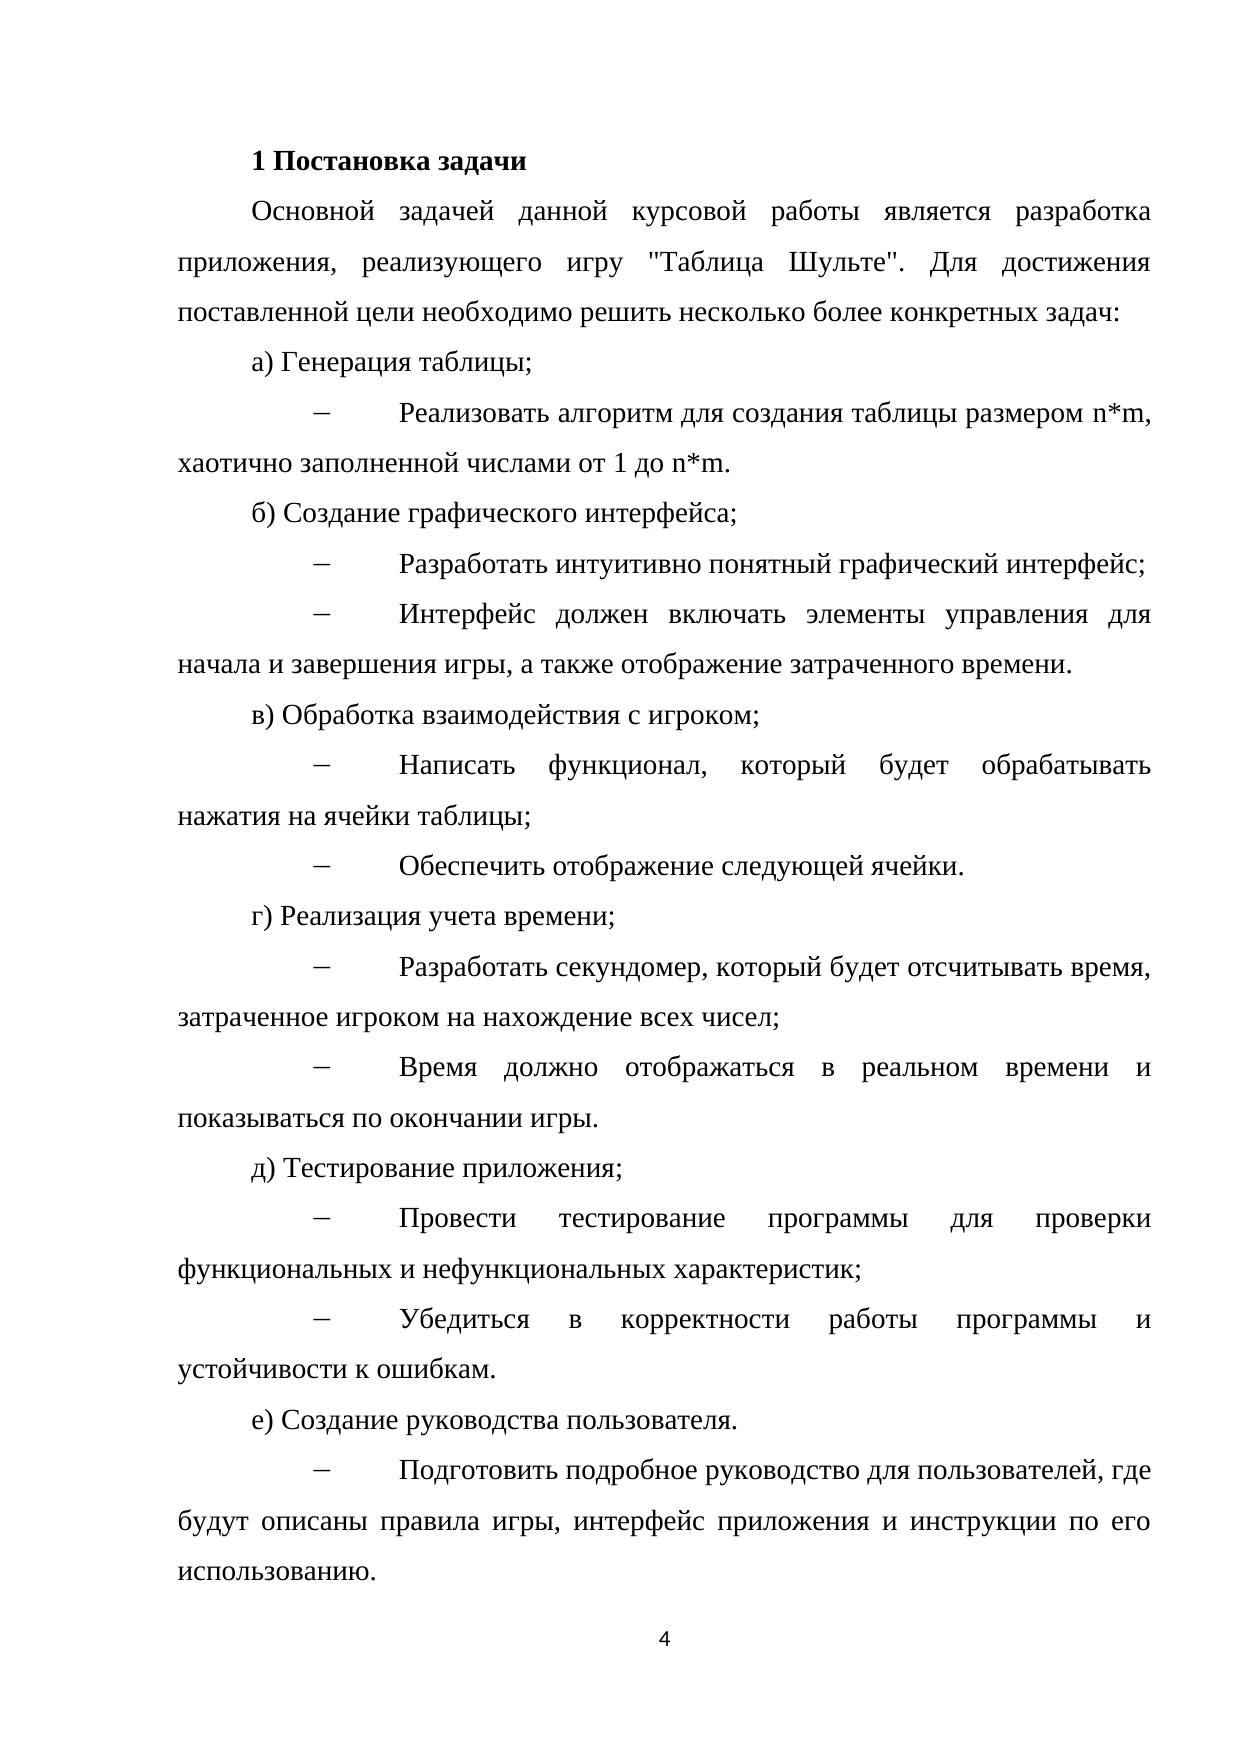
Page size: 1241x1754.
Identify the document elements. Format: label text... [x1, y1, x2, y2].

text е) Создание руководства пользователя. [177, 1402, 1152, 1435]
text в) Обработка взаимодействия с игроком; [177, 697, 1152, 730]
list Реализовать алгоритм для создания таблицы размером n*m, хаотично заполненной числами от 1 до n*m. [177, 395, 1152, 479]
text б) Создание графического интерфейса; [177, 495, 1152, 529]
list Разработать секундомер, который будет отсчитывать время, затраченное игроком на нахождение всех чисел; [177, 949, 1152, 1033]
list Разработать интуитивно понятный графический интерфейс; [177, 546, 1152, 579]
text а) Генерация таблицы; [177, 344, 1152, 378]
list Время должно отображаться в реальном времени и показываться по окончании игры. [177, 1049, 1152, 1133]
list Подготовить подробное руководство для пользователей, где будут описаны правила игры, интерфейс приложения и инструкции по его использованию. [177, 1452, 1152, 1586]
list Провести тестирование программы для проверки функциональных и нефункциональных характеристик; [177, 1200, 1152, 1284]
list Написать функционал, который будет обрабатывать нажатия на ячейки таблицы; [177, 747, 1152, 831]
list Убедиться в корректности работы программы и устойчивости к ошибкам. [177, 1301, 1152, 1385]
list Интерфейс должен включать элементы управления для начала и завершения игры, а также отображение затраченного времени. [177, 596, 1152, 680]
text д) Тестирование приложения; [177, 1150, 1152, 1184]
text г) Реализация учета времени; [177, 898, 1152, 932]
text Основной задачей данной курсовой работы является разработка приложения, реализующего игру "Таблица Шульте". Для достижения поставленной цели необходимо решить несколько более конкретных задач: [177, 193, 1152, 328]
subtitle 1 Постановка задачи [177, 143, 1152, 177]
list Обеспечить отображение следующей ячейки. [177, 848, 1152, 882]
